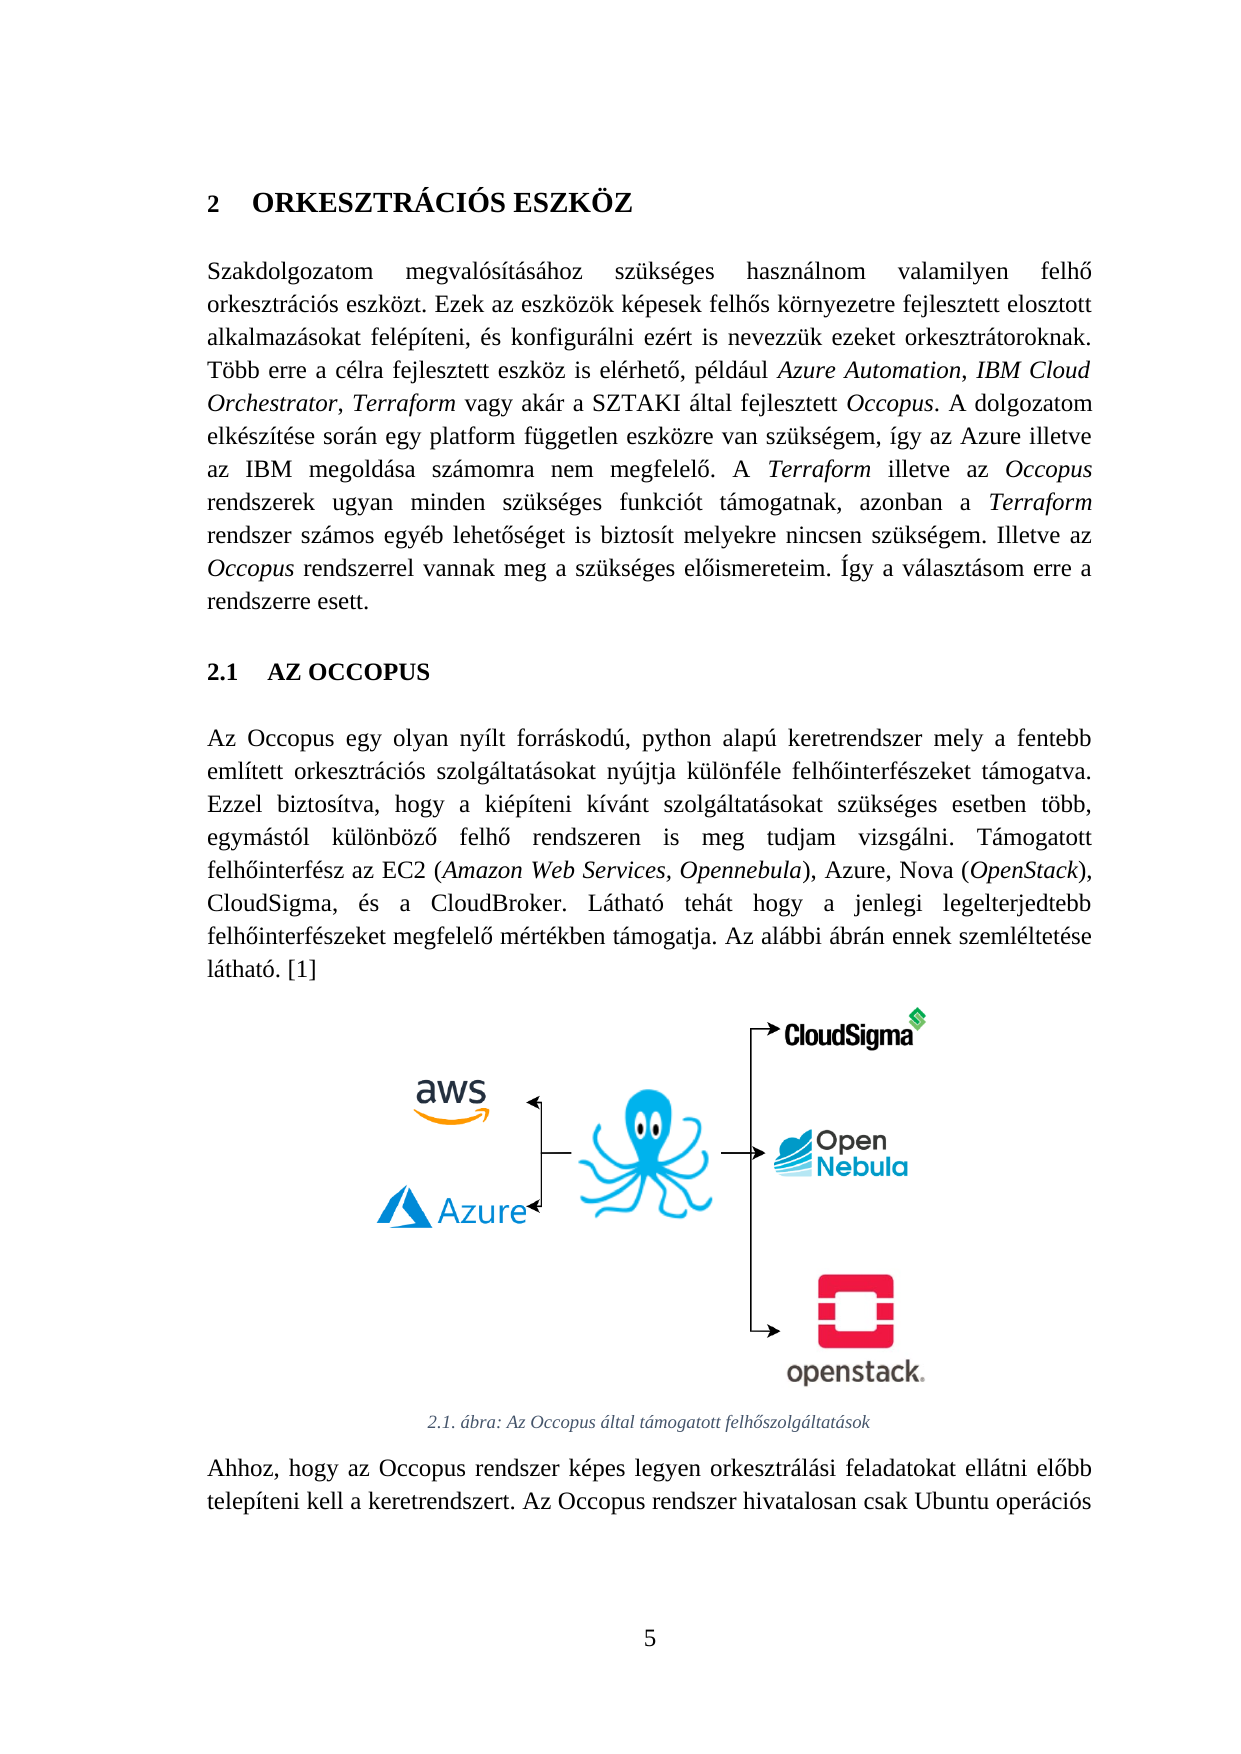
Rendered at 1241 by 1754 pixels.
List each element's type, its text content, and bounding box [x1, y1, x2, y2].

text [207, 1453, 1092, 1515]
subtitle Orkesztrációs eszköz [207, 185, 1092, 219]
text Szakdolgozatom megvalósításához szükséges használnom valamilyen felhő orkesztrációs eszközt. Ezek az eszközök képesek felhős környezetre fejlesztett elosztott alkalmazásokat felépíteni, és konfigurálni ezért is nevezzük ezeket orkesztrátoroknak. Több erre a célra fejlesztett eszköz is elérhető, például Azure Automation, IBM Cloud Orchestrator, Terraform vagy akár a SZTAKI által fejlesztett Occopus. A dolgozatom elkészítése során egy platform független eszközre van szükségem, így az Azure illetve az IBM megoldása számomra nem megfelelő. A Terraform illetve az Occopus rendszerek ugyan minden szükséges funkciót támogatnak, azonban a Terraform rendszer számos egyéb lehetőséget is biztosít melyekre nincsen szükségem. Illetve az Occopus rendszerrel vannak meg a szükséges előismereteim. Így a választásom erre a rendszerre esett. [207, 256, 1092, 615]
text Az Occopus egy olyan nyílt forráskodú, python alapú keretrendszer mely a fentebb említett orkesztrációs szolgáltatásokat nyújtja különféle felhőinterfészeket támogatva. Ezzel biztosítva, hogy a kiépíteni kívánt szolgáltatásokat szükséges esetben több, egymástól különböző felhő rendszeren is meg tudjam vizsgálni. Támogatott felhőinterfész az EC2 (Amazon Web Services, Opennebula), Azure, Nova (OpenStack), CloudSigma, és a CloudBroker. Látható tehát hogy a jenlegi legelterjedtebb felhőinterfészeket megfelelő mértékben támogatja. Az alábbi ábrán ennek szemléltetése látható. [207, 723, 1092, 983]
subtitle Az Occopus [207, 657, 1092, 686]
picture [372, 1004, 927, 1390]
